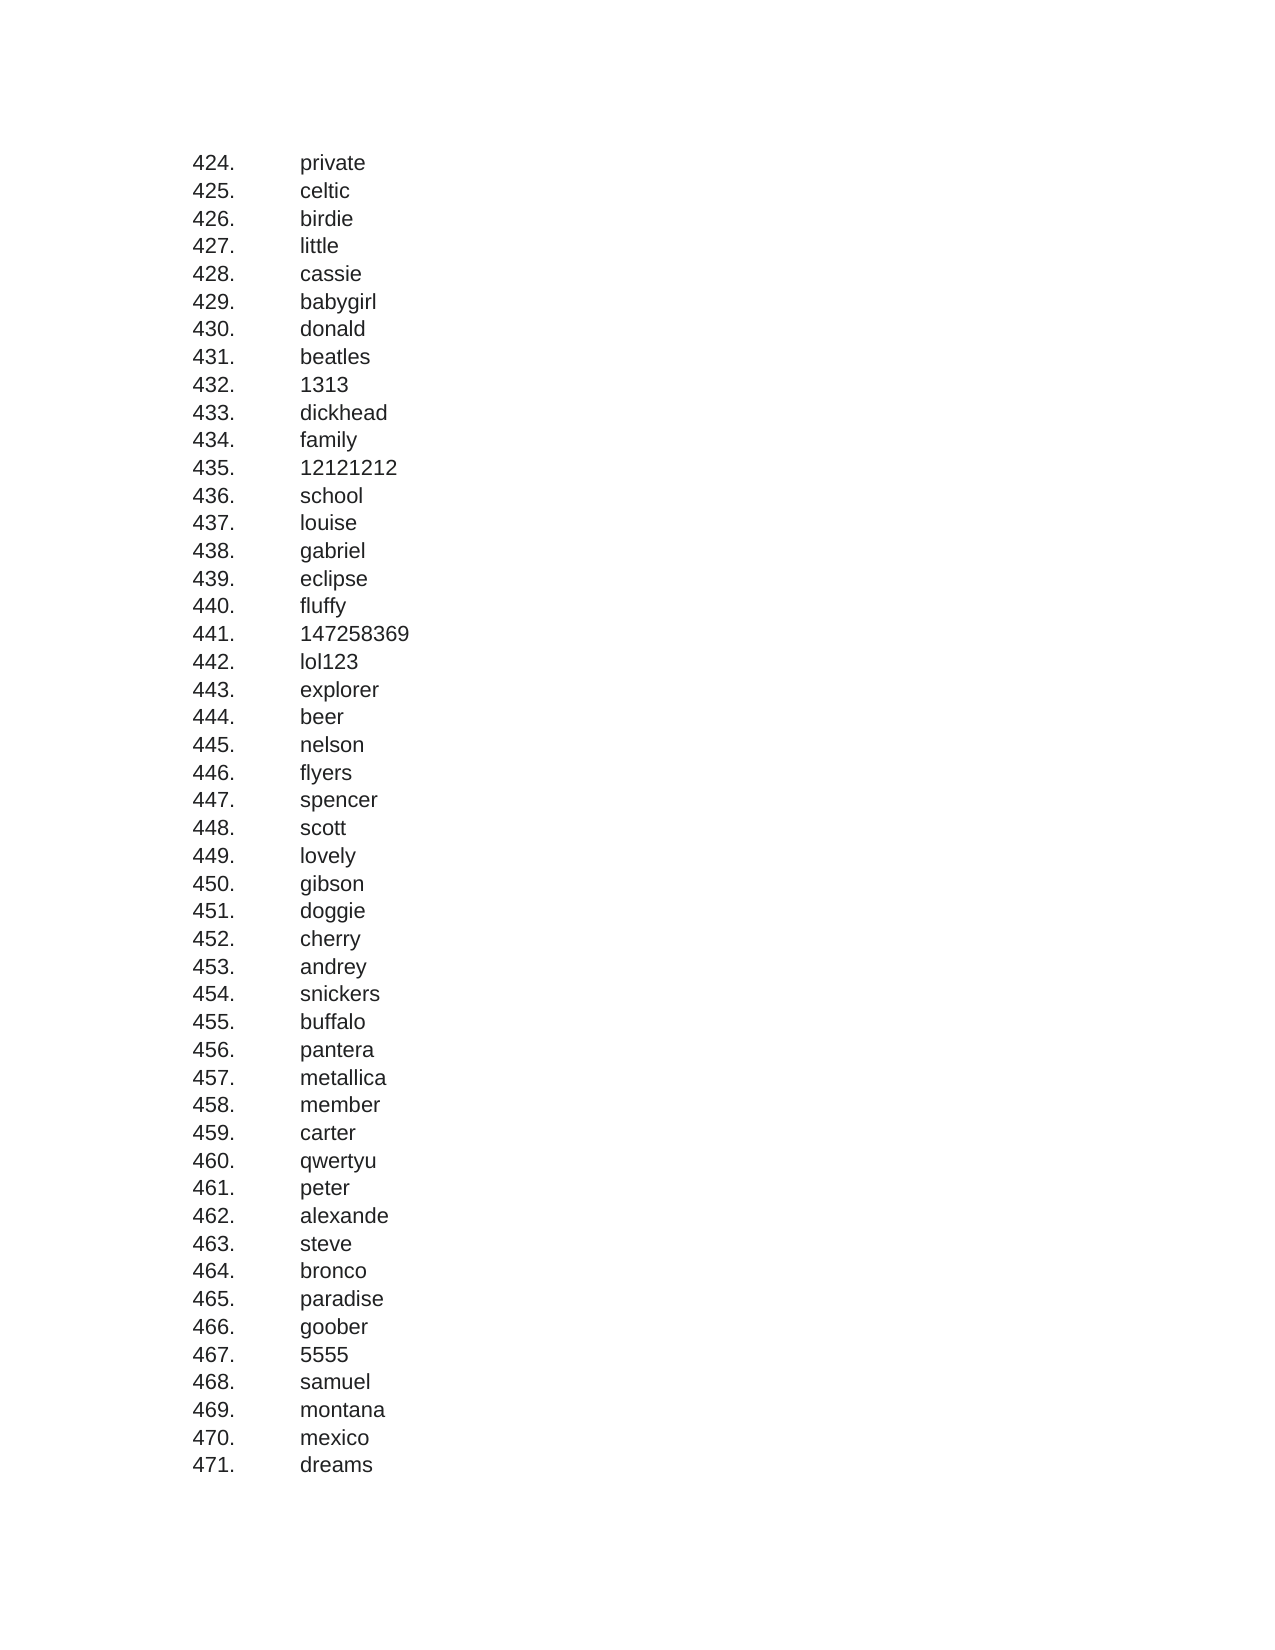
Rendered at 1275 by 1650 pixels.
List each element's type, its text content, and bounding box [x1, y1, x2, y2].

list gabriel [192, 538, 1125, 563]
list 5555 [192, 1341, 1125, 1367]
list member [192, 1092, 1125, 1117]
list doggie [192, 898, 1125, 923]
list 1313 [192, 372, 1125, 397]
list carter [192, 1120, 1125, 1145]
list lovely [192, 843, 1125, 868]
list beer [192, 704, 1125, 729]
list peter [192, 1175, 1125, 1200]
list little [192, 233, 1125, 258]
list spencer [192, 787, 1125, 812]
list samuel [192, 1369, 1125, 1394]
list family [192, 427, 1125, 452]
list bronco [192, 1258, 1125, 1283]
list montana [192, 1397, 1125, 1422]
list donald [192, 316, 1125, 341]
list goober [192, 1314, 1125, 1339]
list 147258369 [192, 621, 1125, 646]
list qwertyu [192, 1147, 1125, 1173]
list flyers [192, 759, 1125, 785]
list fluffy [192, 593, 1125, 618]
list 12121212 [192, 455, 1125, 480]
list cassie [192, 261, 1125, 286]
list andrey [192, 953, 1125, 979]
list eclipse [192, 566, 1125, 591]
list lol123 [192, 649, 1125, 674]
list nelson [192, 732, 1125, 757]
list beatles [192, 344, 1125, 369]
list mexico [192, 1424, 1125, 1450]
list cherry [192, 926, 1125, 951]
list explorer [192, 676, 1125, 702]
list babygirl [192, 288, 1125, 314]
list paradise [192, 1286, 1125, 1311]
list birdie [192, 205, 1125, 231]
list pantera [192, 1037, 1125, 1062]
list dickhead [192, 399, 1125, 424]
list scott [192, 815, 1125, 840]
list school [192, 482, 1125, 508]
list metallica [192, 1064, 1125, 1089]
list louise [192, 510, 1125, 535]
list steve [192, 1231, 1125, 1256]
list alexande [192, 1203, 1125, 1228]
list gibson [192, 870, 1125, 896]
list snickers [192, 981, 1125, 1006]
list dreams [192, 1452, 1125, 1477]
list buffalo [192, 1009, 1125, 1034]
list celtic [192, 178, 1125, 203]
list private [192, 150, 1125, 175]
